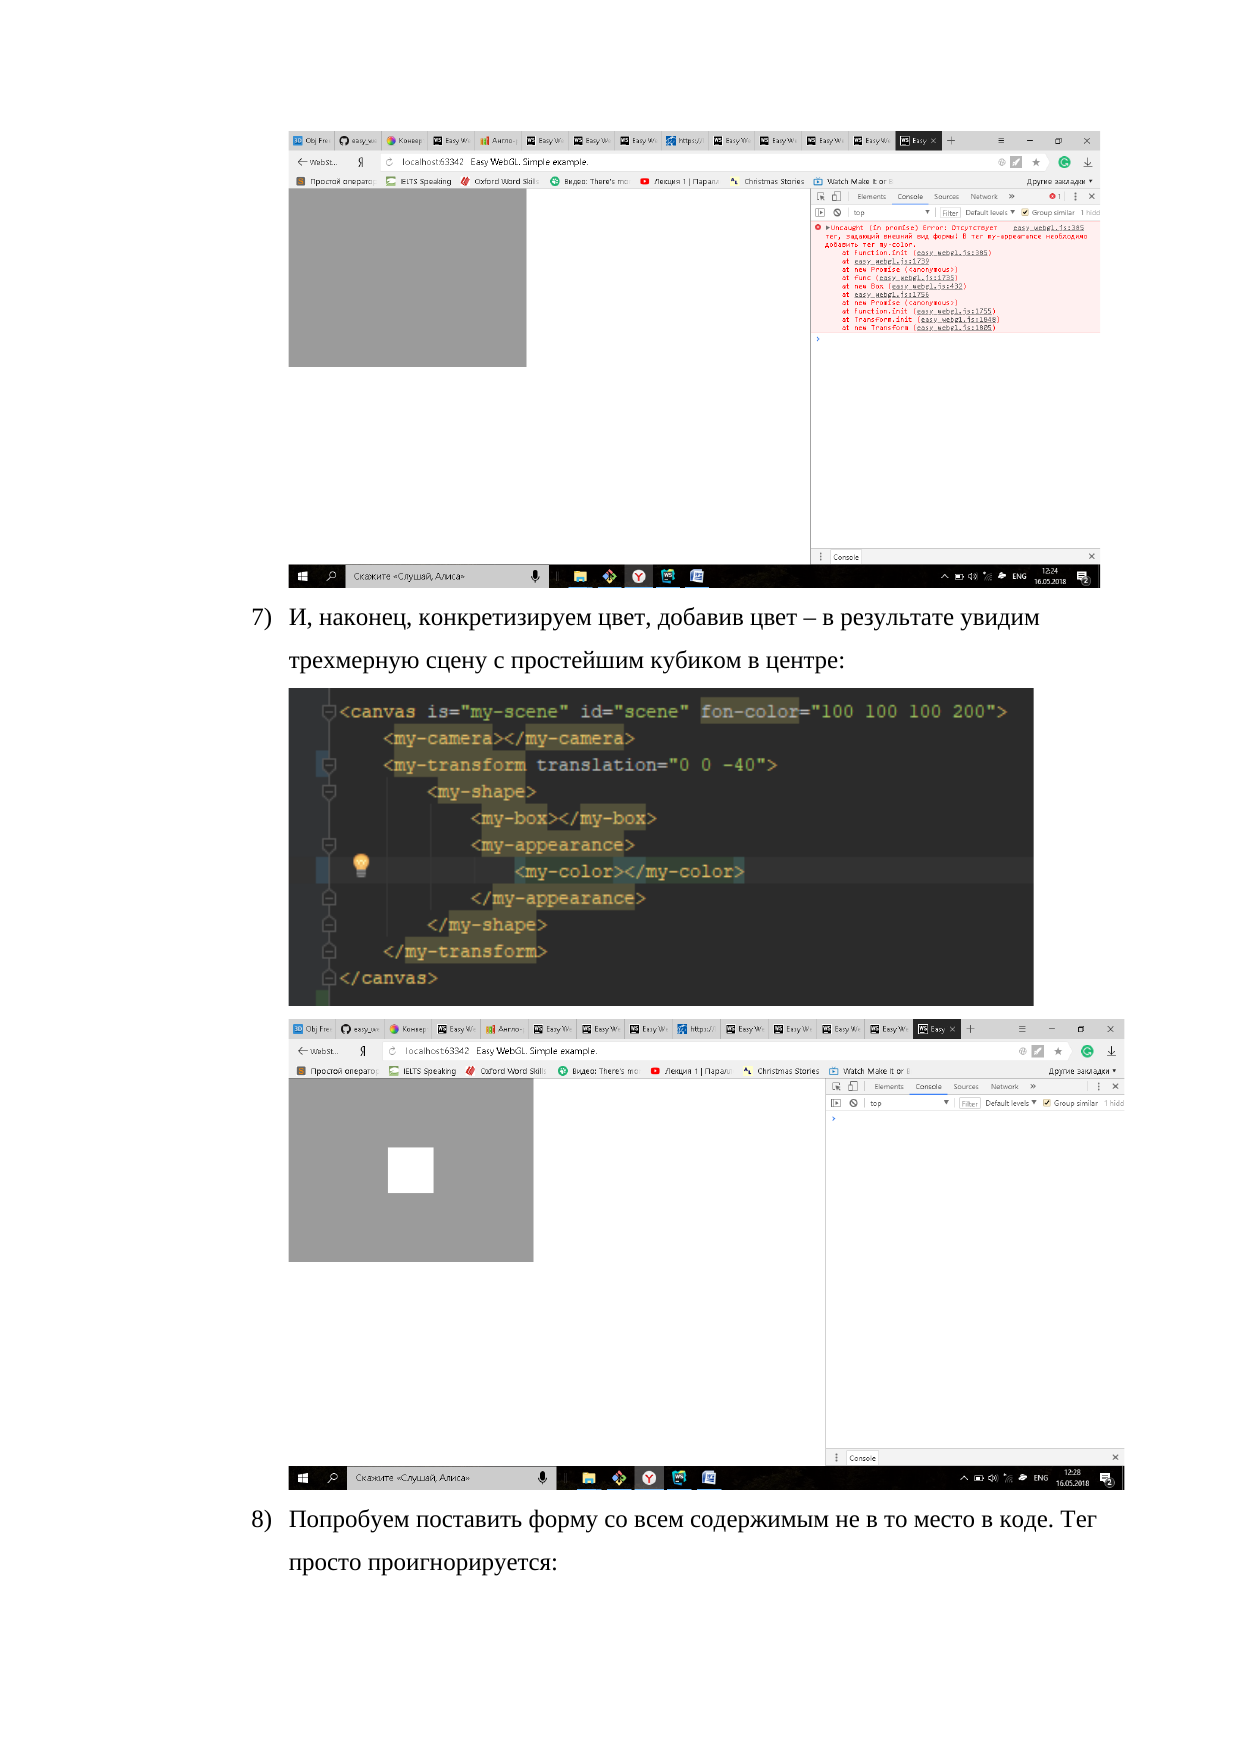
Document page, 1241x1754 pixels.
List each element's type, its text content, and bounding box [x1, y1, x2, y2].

list Попробуем поставить форму со всем содержимым не в то место в коде. Тег просто проигнорируется: [251, 1504, 1152, 1576]
list И, наконец, конкретизируем цвет, добавив цвет – в результате увидим трехмерную сцену с простейшим кубиком в центре: [251, 602, 1152, 674]
picture [288, 1019, 1125, 1490]
picture [288, 131, 1100, 588]
picture [288, 688, 1034, 1006]
